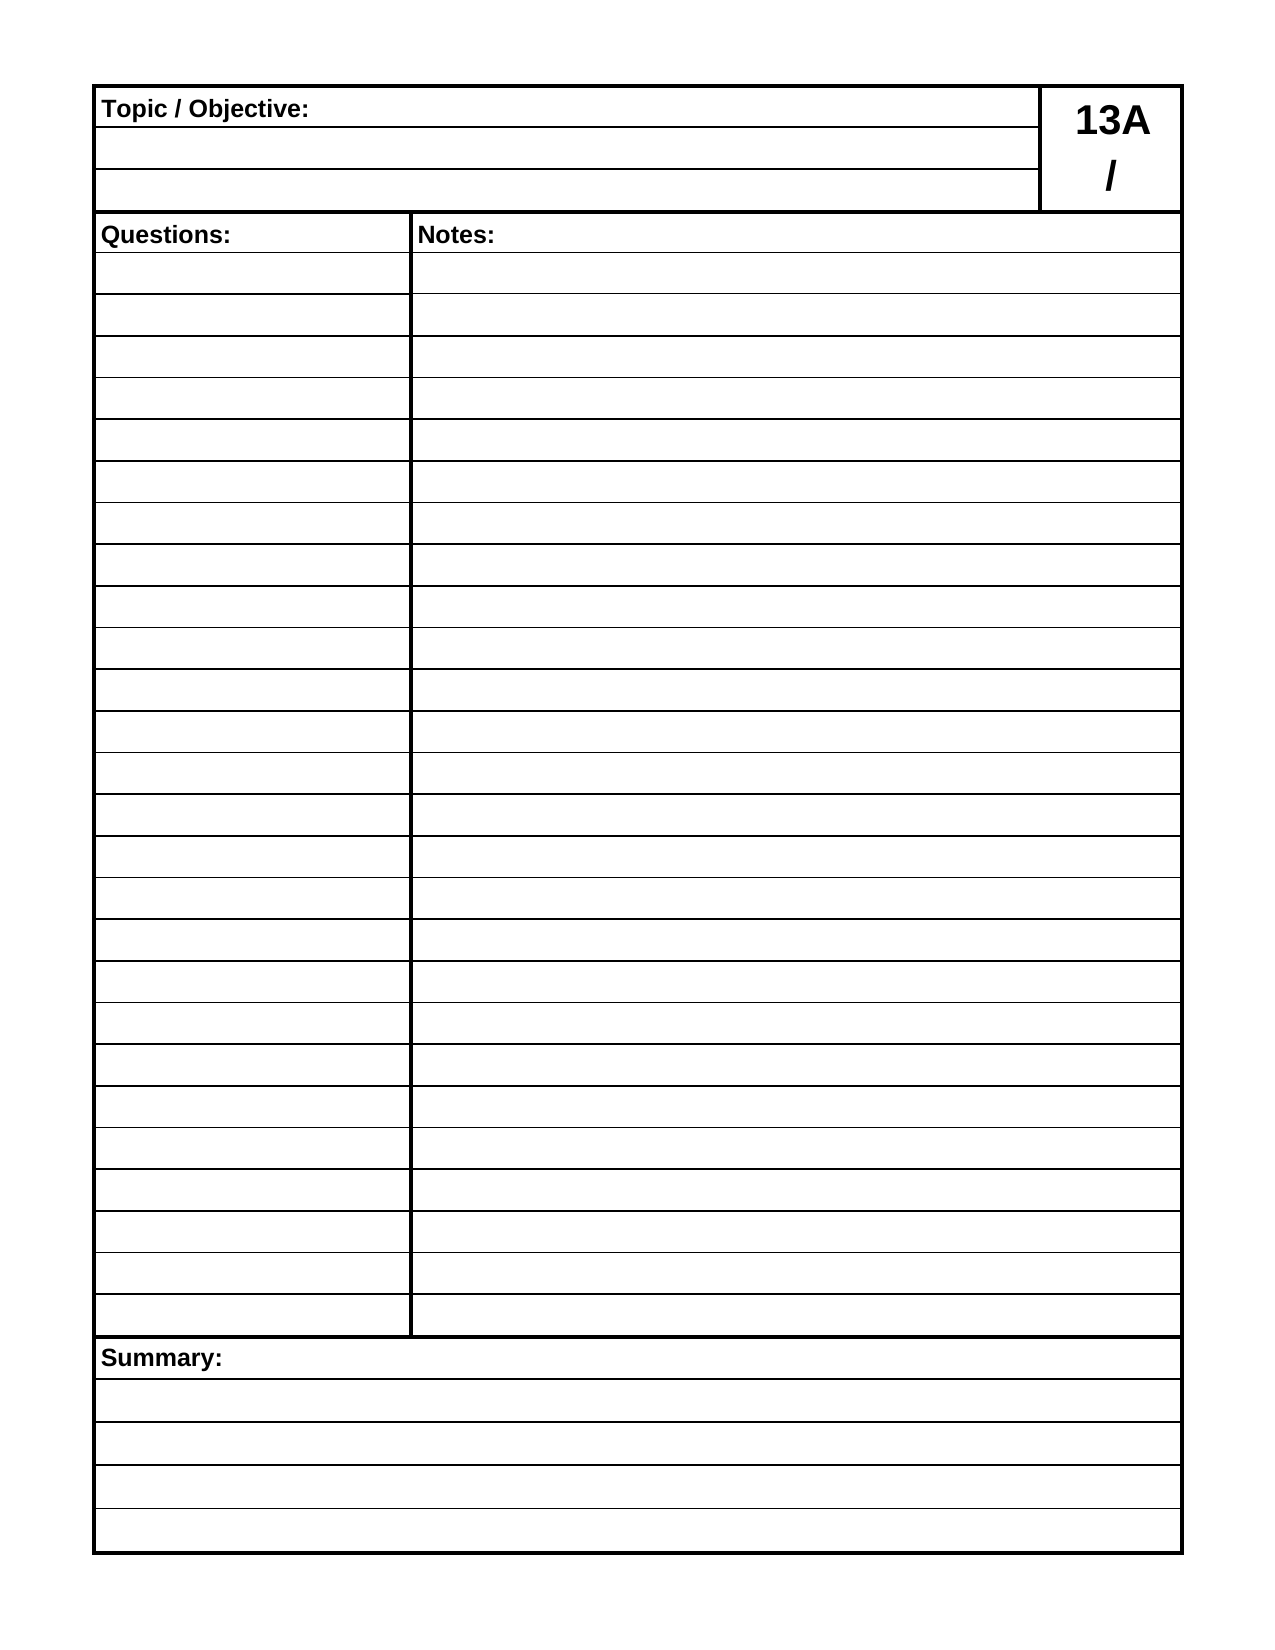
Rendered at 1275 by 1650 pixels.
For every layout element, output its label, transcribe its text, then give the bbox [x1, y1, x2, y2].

table_cell [96, 1128, 409, 1168]
table_cell [96, 628, 409, 668]
table_cell [413, 670, 1180, 710]
table_cell [96, 587, 409, 627]
table_cell [96, 1003, 409, 1043]
table_cell [96, 920, 409, 960]
table_cell Questions: [96, 214, 409, 252]
table_cell [413, 920, 1180, 960]
table_cell [96, 712, 409, 752]
table_cell [413, 378, 1180, 418]
table_cell [96, 1253, 409, 1293]
table_cell [413, 753, 1180, 793]
table_cell [96, 420, 409, 460]
table_cell [96, 128, 1038, 168]
table_cell [413, 1045, 1180, 1085]
table_cell [413, 1295, 1180, 1335]
table_cell [413, 294, 1180, 335]
table_cell [413, 587, 1180, 627]
table_cell [96, 753, 409, 793]
table_cell [96, 253, 409, 293]
table_cell [413, 837, 1180, 877]
table_cell [96, 1380, 1180, 1421]
table_cell 13A / [1042, 88, 1180, 210]
table_cell [96, 1295, 409, 1335]
table_cell [96, 1045, 409, 1085]
table_cell [96, 295, 409, 335]
table_cell [413, 462, 1180, 502]
table_cell [413, 1170, 1180, 1210]
table_cell Summary: [96, 1339, 1180, 1378]
table_cell [96, 170, 1038, 210]
table_cell [96, 545, 409, 585]
table_cell [96, 1423, 1180, 1464]
table_cell [96, 1212, 409, 1252]
table_cell [413, 545, 1180, 585]
table_cell [96, 878, 409, 918]
table_cell [413, 878, 1180, 918]
table_cell [96, 503, 409, 543]
table_cell [96, 670, 409, 710]
table_cell [413, 1212, 1180, 1252]
table_cell [96, 962, 409, 1002]
table_cell [96, 795, 409, 835]
table_cell [96, 1509, 1180, 1551]
table_cell [413, 1128, 1180, 1168]
table_cell [413, 1253, 1180, 1293]
table_cell [96, 1466, 1180, 1507]
table_cell [413, 253, 1180, 293]
table_cell [413, 712, 1180, 752]
table_cell Topic / Objective: [96, 88, 1038, 126]
table_cell [96, 378, 409, 418]
table_cell [413, 503, 1180, 543]
table_cell [413, 795, 1180, 835]
table_cell [96, 462, 409, 502]
table_cell [413, 628, 1180, 668]
table_cell [413, 1003, 1180, 1043]
table_cell Notes: [413, 214, 1180, 252]
table_cell [96, 1170, 409, 1210]
table_cell [413, 962, 1180, 1002]
table_cell [413, 337, 1180, 377]
table_cell [413, 420, 1180, 460]
table_cell [96, 1087, 409, 1127]
table_cell [413, 1087, 1180, 1127]
table_cell [96, 837, 409, 877]
table_cell [96, 337, 409, 377]
